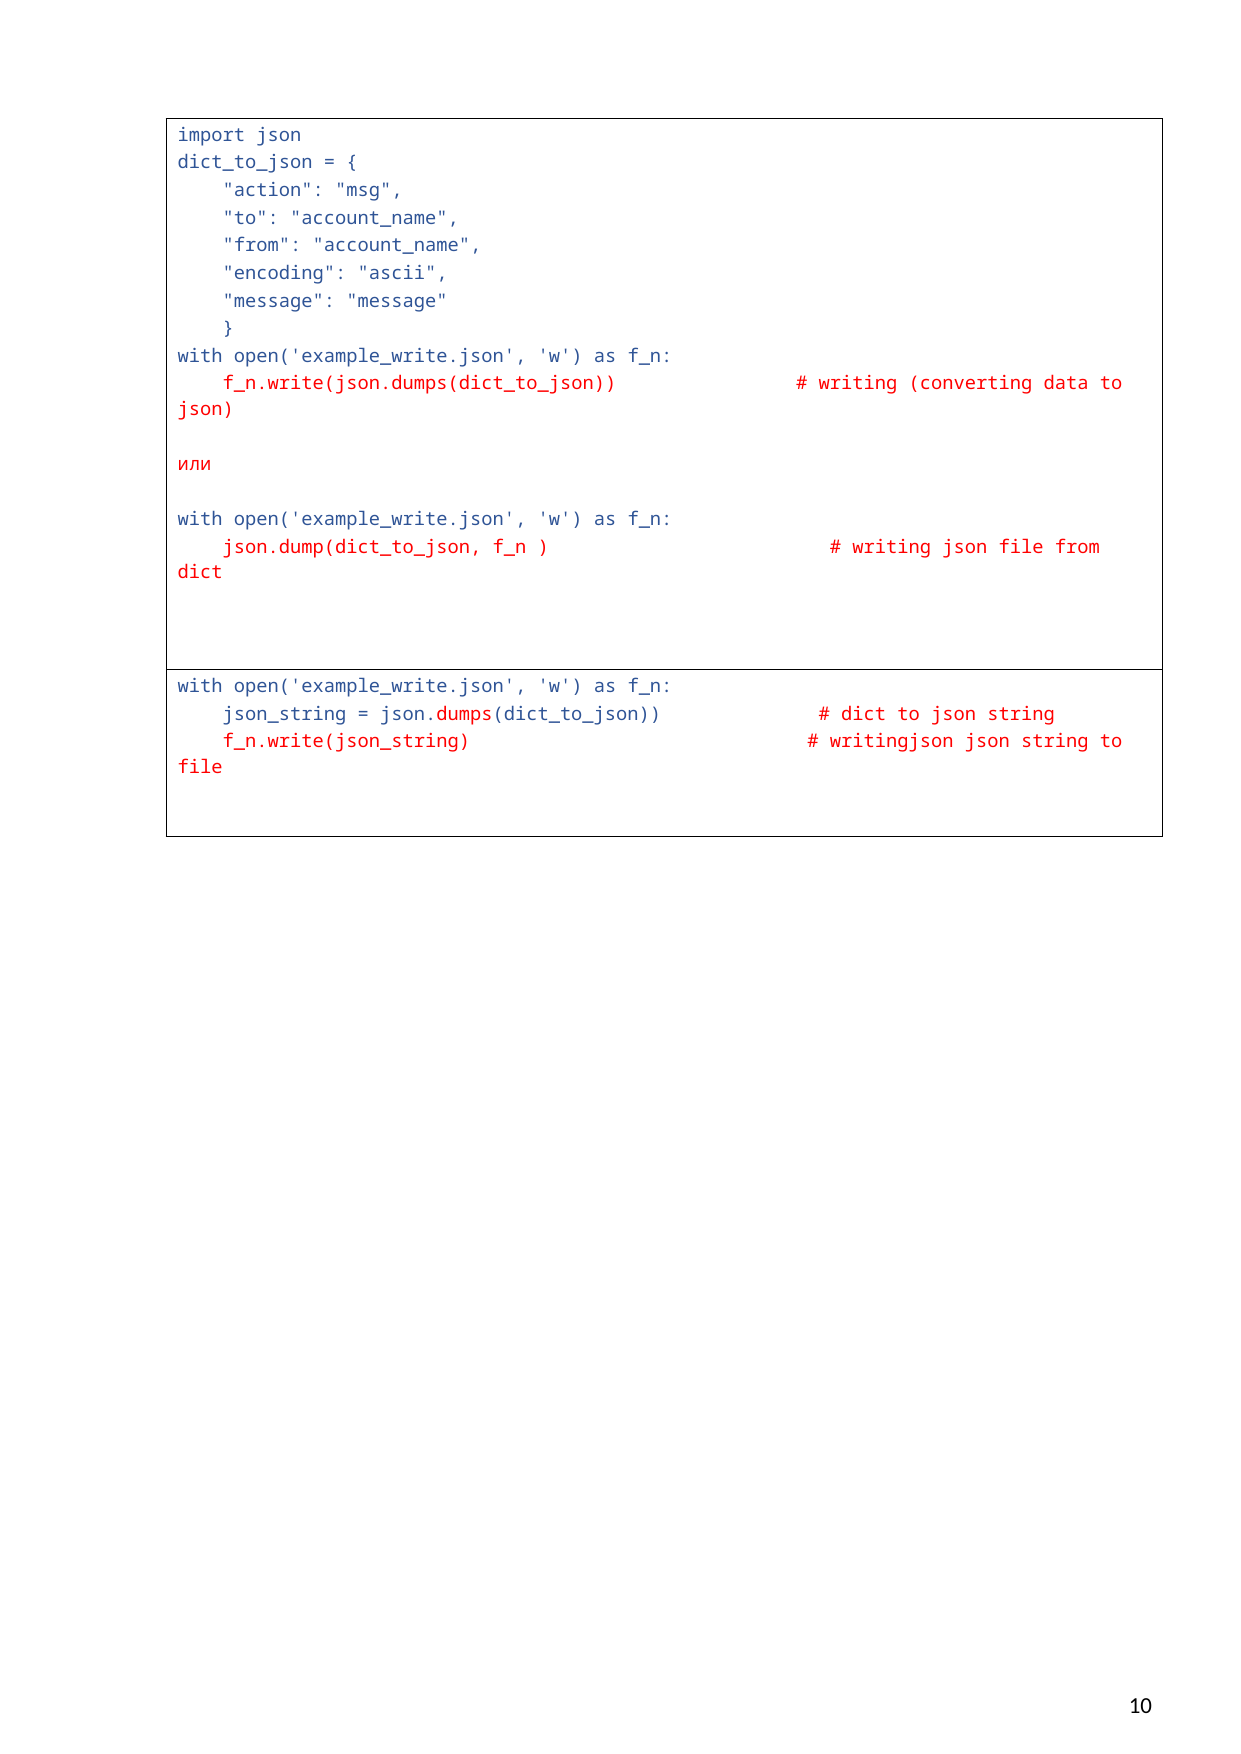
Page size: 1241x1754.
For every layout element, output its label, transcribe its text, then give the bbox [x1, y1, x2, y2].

table_cell with open('example_write.json', 'w') as f_n: json_string = json.dumps(dict_to_json)) # dict to json string f_n.write(json_string) # writingjson json string to file [167, 670, 1162, 836]
table_cell import json dict_to_json = { "action": "msg", "to": "account_name", "from": "account_name", "encoding": "ascii", "message": "message" } with open('example_write.json', 'w') as f_n: f_n.write(json.dumps(dict_to_json)) # writing (converting data to json) или with open('example_write.json', 'w') as f_n: json.dump(dict_to_json, f_n ) # writing json file from dict [167, 119, 1162, 669]
